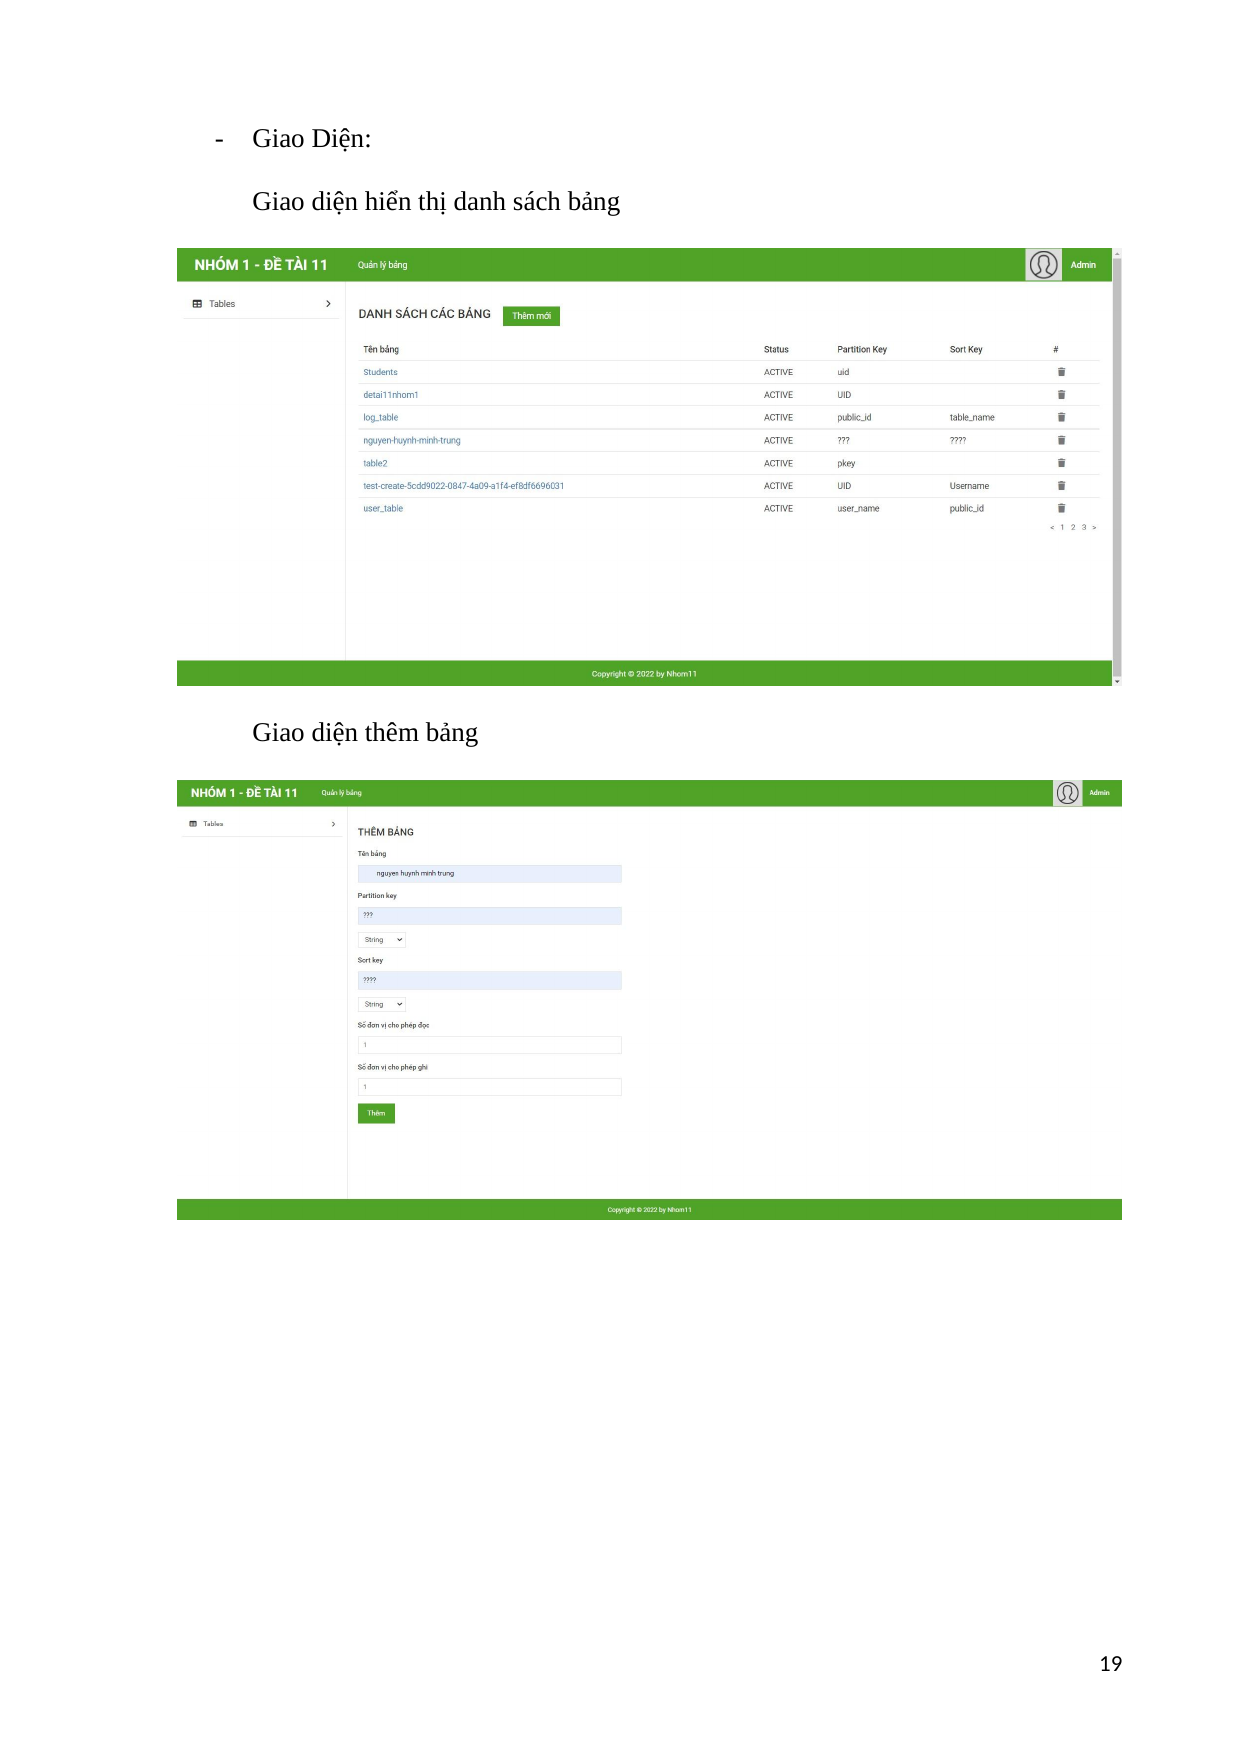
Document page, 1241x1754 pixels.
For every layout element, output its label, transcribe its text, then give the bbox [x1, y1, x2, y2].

text Giao diện hiển thị danh sách bảng [252, 185, 1122, 216]
text Giao diện thêm bảng [252, 717, 1122, 748]
picture [177, 248, 1122, 686]
list Giao Diện: [214, 122, 1122, 153]
picture [177, 780, 1122, 1220]
